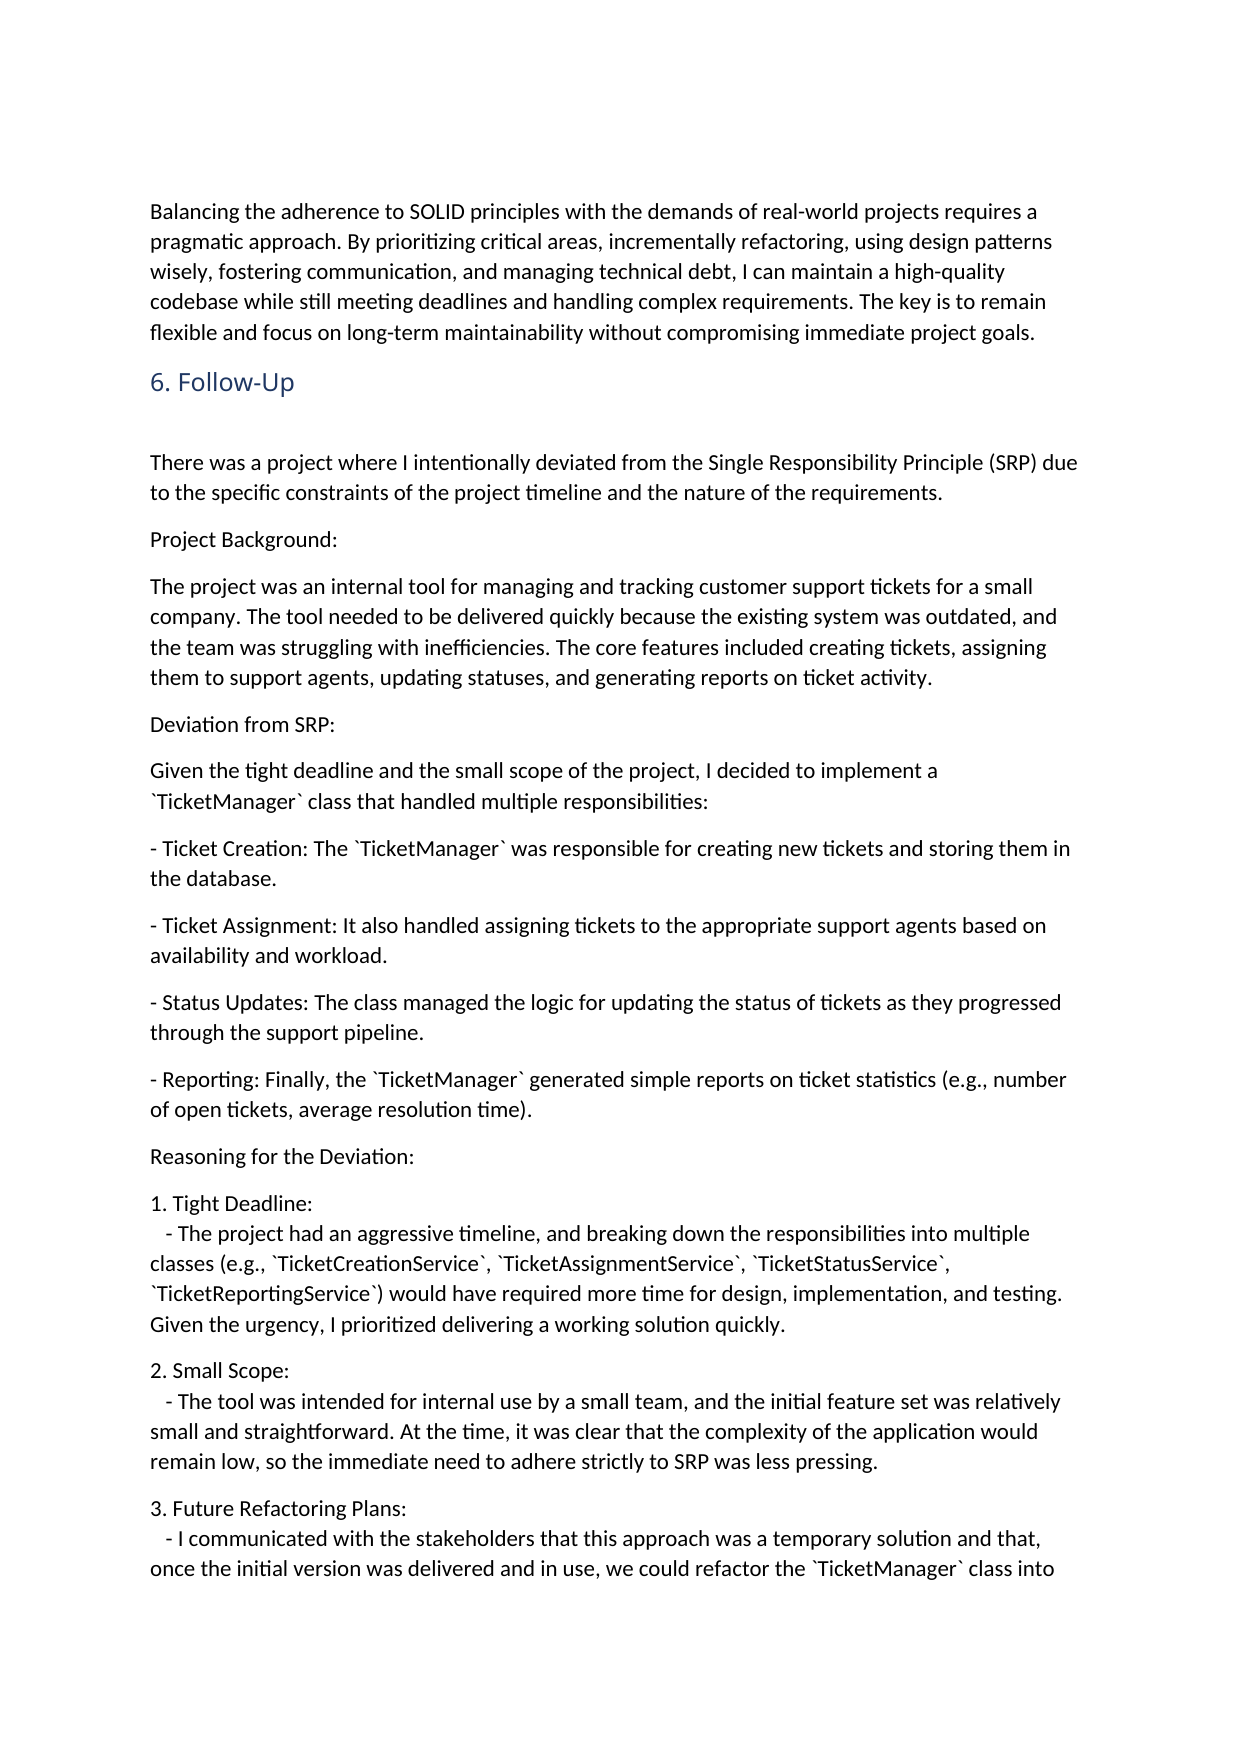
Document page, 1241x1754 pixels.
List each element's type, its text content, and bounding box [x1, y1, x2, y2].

text - Reporting: Finally, the `TicketManager` generated simple reports on ticket statistics (e.g., number of open tickets, average resolution time). [150, 1065, 1090, 1123]
text - Ticket Assignment: It also handled assigning tickets to the appropriate support agents based on availability and workload. [150, 911, 1090, 969]
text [150, 1494, 1090, 1582]
text Deviation from SRP: [150, 710, 1090, 738]
subtitle 6. Follow-Up [150, 364, 1090, 399]
text The project was an internal tool for managing and tracking customer support tickets for a small company. The tool needed to be delivered quickly because the existing system was outdated, and the team was struggling with inefficiencies. The core features included creating tickets, assigning them to support agents, updating statuses, and generating reports on ticket activity. [150, 572, 1090, 691]
text Reasoning for the Deviation: [150, 1142, 1090, 1170]
text 2. Small Scope: - The tool was intended for internal use by a small team, and the initial feature set was relatively small and straightforward. At the time, it was clear that the complexity of the application would remain low, so the immediate need to adhere strictly to SRP was less pressing. [150, 1357, 1090, 1475]
text 1. Tight Deadline: - The project had an aggressive timeline, and breaking down the responsibilities into multiple classes (e.g., `TicketCreationService`, `TicketAssignmentService`, `TicketStatusService`, `TicketReportingService`) would have required more time for design, implementation, and testing. Given the urgency, I prioritized delivering a working solution quickly. [150, 1189, 1090, 1338]
text Balancing the adherence to SOLID principles with the demands of real-world projects requires a pragmatic approach. By prioritizing critical areas, incrementally refactoring, using design patterns wisely, fostering communication, and managing technical debt, I can maintain a high-quality codebase while still meeting deadlines and handling complex requirements. The key is to remain flexible and focus on long-term maintainability without compromising immediate project goals. [150, 197, 1090, 346]
text - Ticket Creation: The `TicketManager` was responsible for creating new tickets and storing them in the database. [150, 834, 1090, 892]
text - Status Updates: The class managed the logic for updating the status of tickets as they progressed through the support pipeline. [150, 988, 1090, 1046]
text There was a project where I intentionally deviated from the Single Responsibility Principle (SRP) due to the specific constraints of the project timeline and the nature of the requirements. [150, 448, 1090, 506]
text Project Background: [150, 525, 1090, 553]
text Given the tight deadline and the small scope of the project, I decided to implement a `TicketManager` class that handled multiple responsibilities: [150, 757, 1090, 815]
